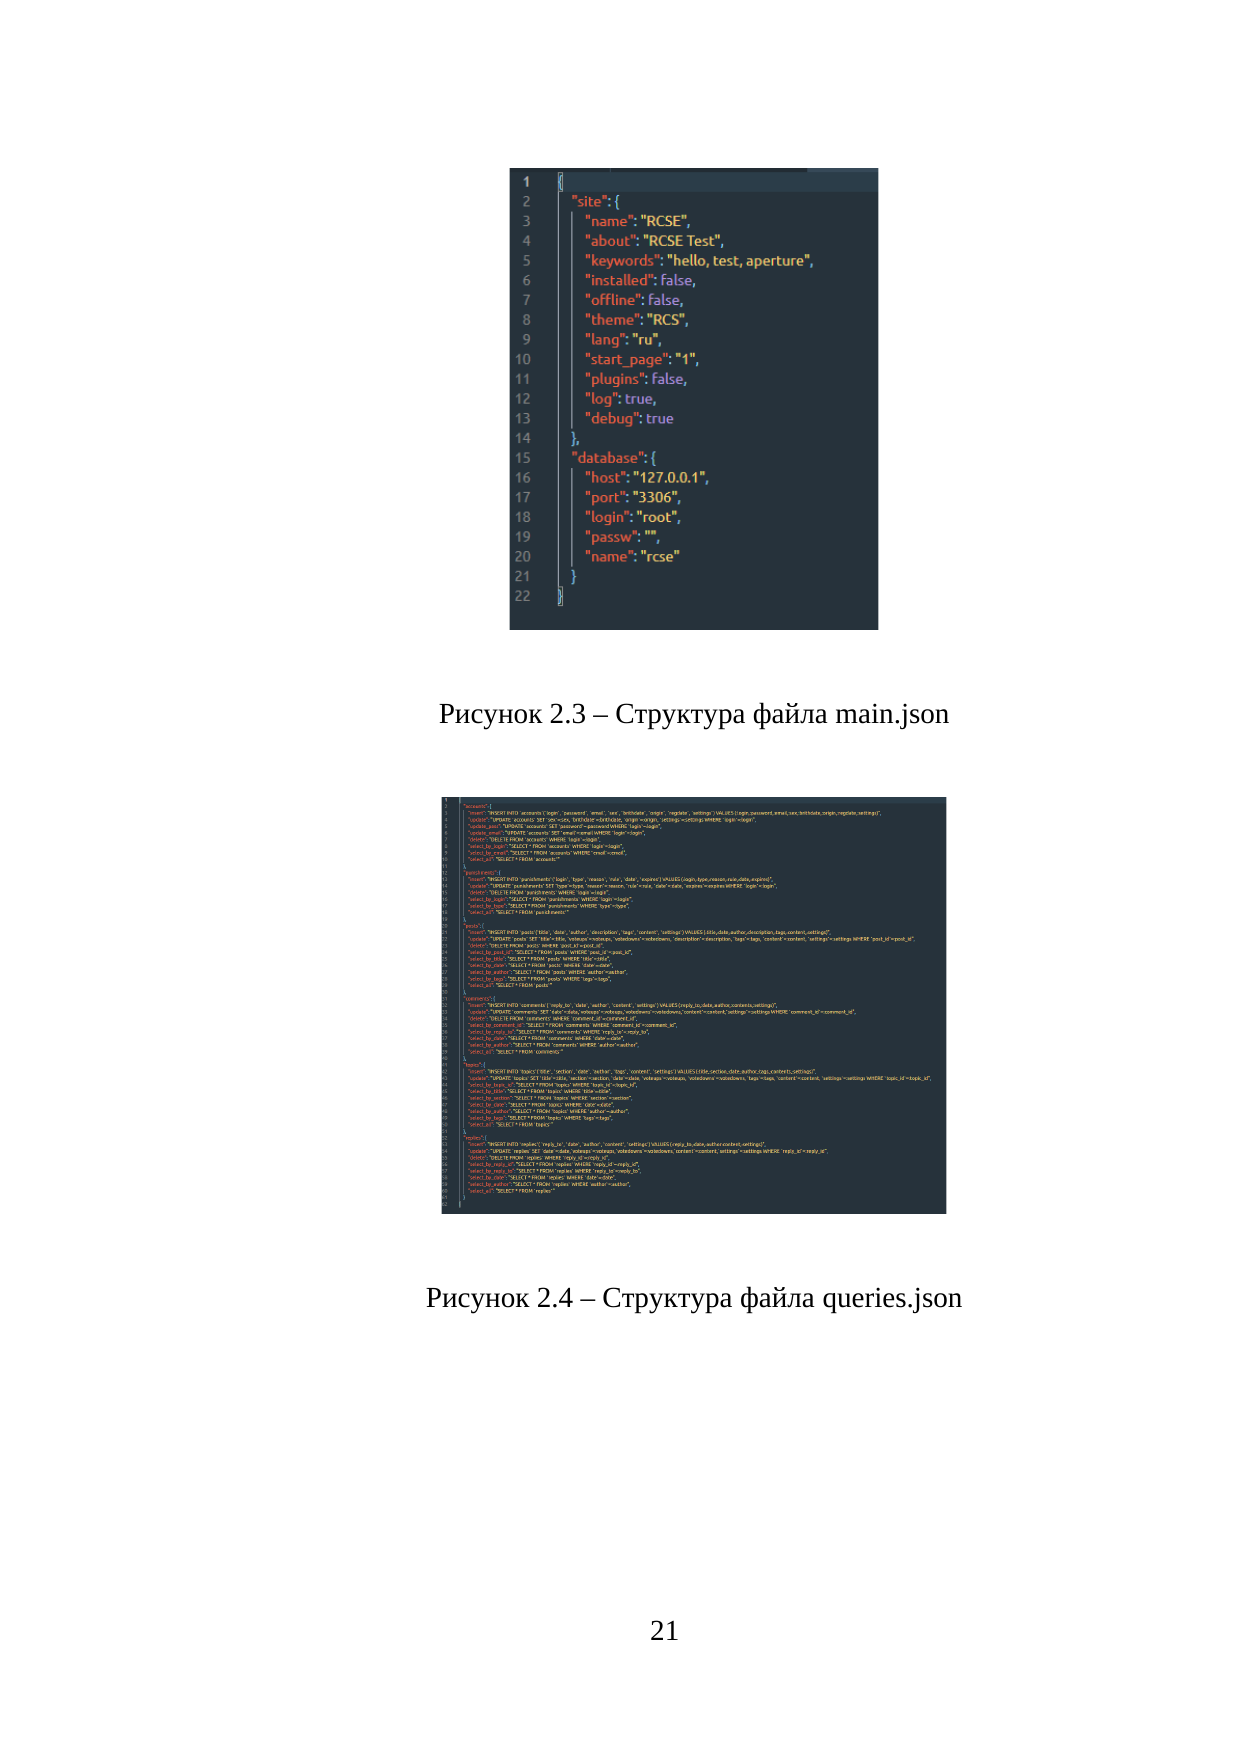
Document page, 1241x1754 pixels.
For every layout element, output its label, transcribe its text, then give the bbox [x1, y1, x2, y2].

picture [441, 797, 947, 1214]
picture [509, 168, 879, 630]
text Рисунок 2.3 – Структура файла main.json [177, 696, 1152, 730]
text Рисунок 2.4 – Структура файла queries.json [177, 1280, 1152, 1314]
